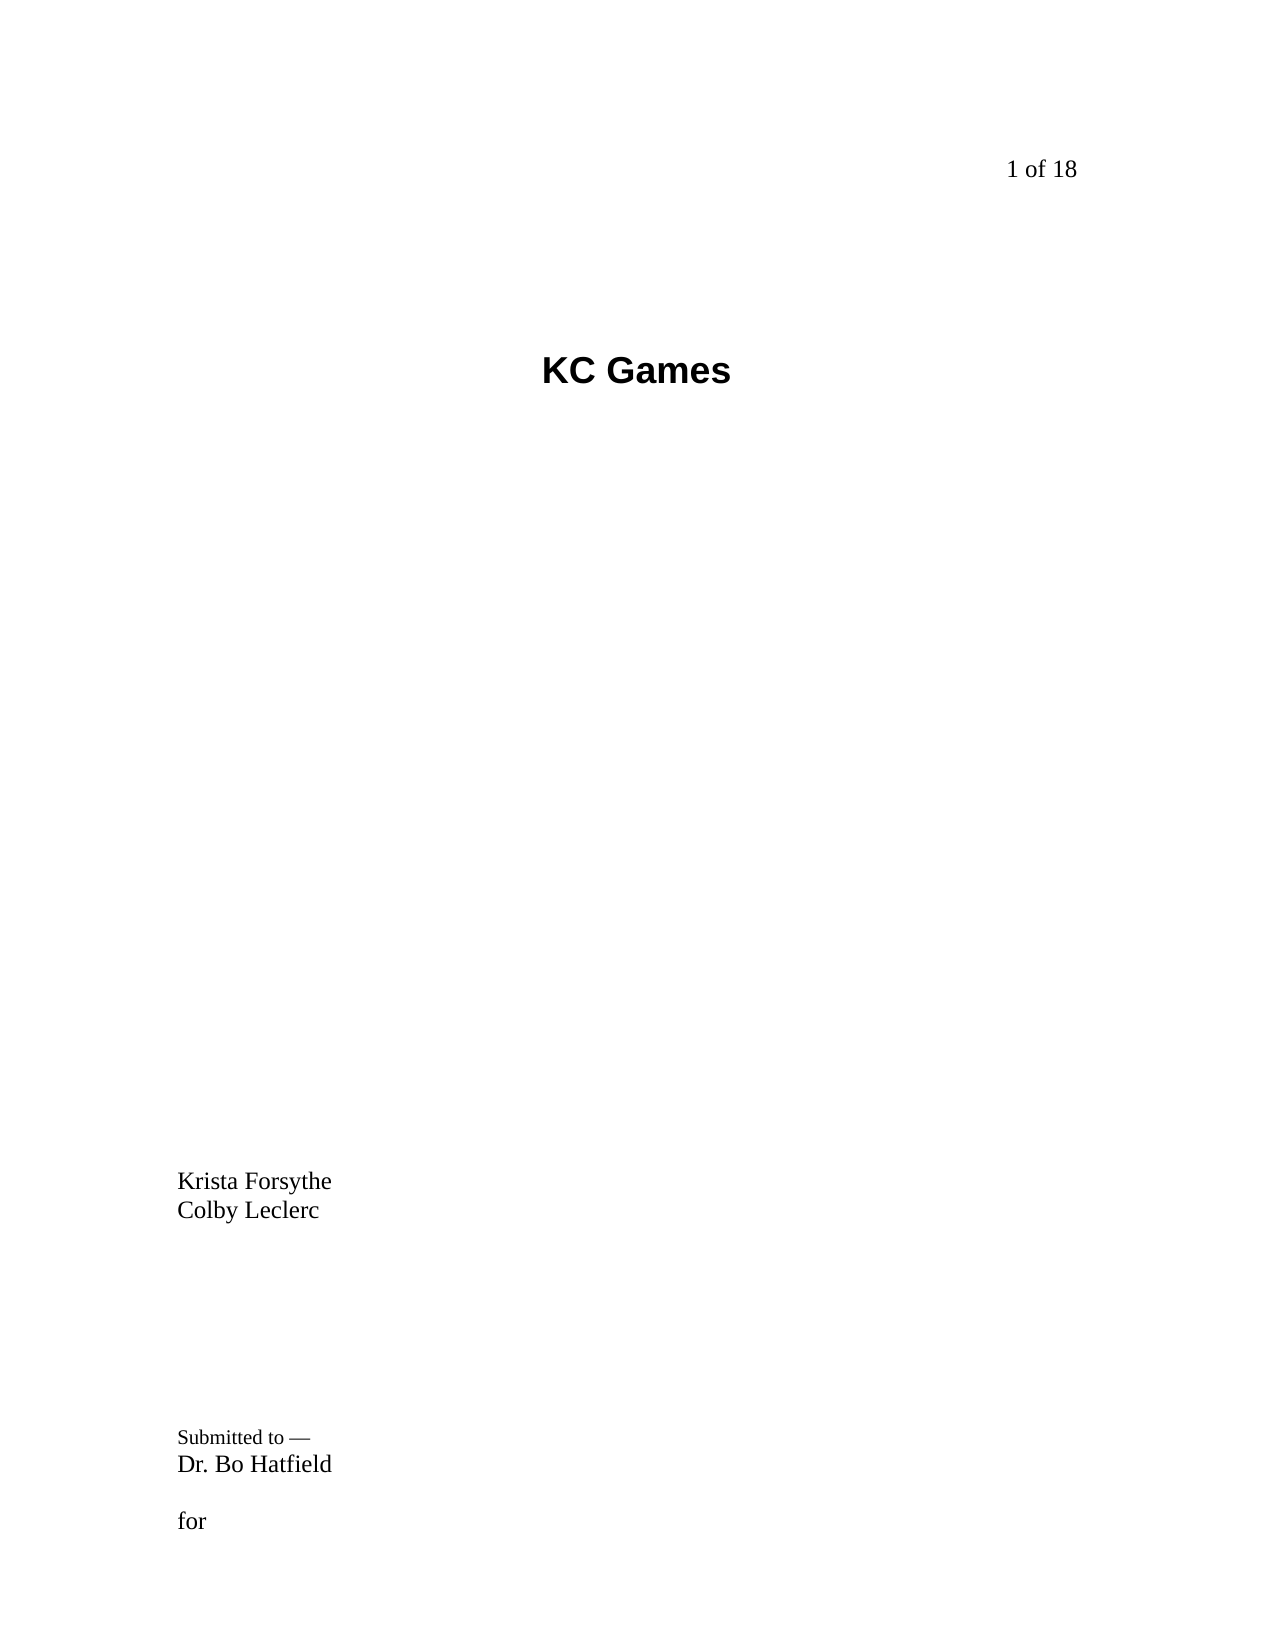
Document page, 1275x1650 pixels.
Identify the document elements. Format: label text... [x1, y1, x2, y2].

text KC Games [177, 348, 1096, 391]
text Dr. Bo Hatfield [177, 1449, 1096, 1478]
text Submitted to — [177, 1425, 1096, 1449]
text Colby Leclerc [177, 1195, 1096, 1223]
text Krista Forsythe [177, 1166, 1096, 1195]
text for [177, 1506, 1096, 1535]
